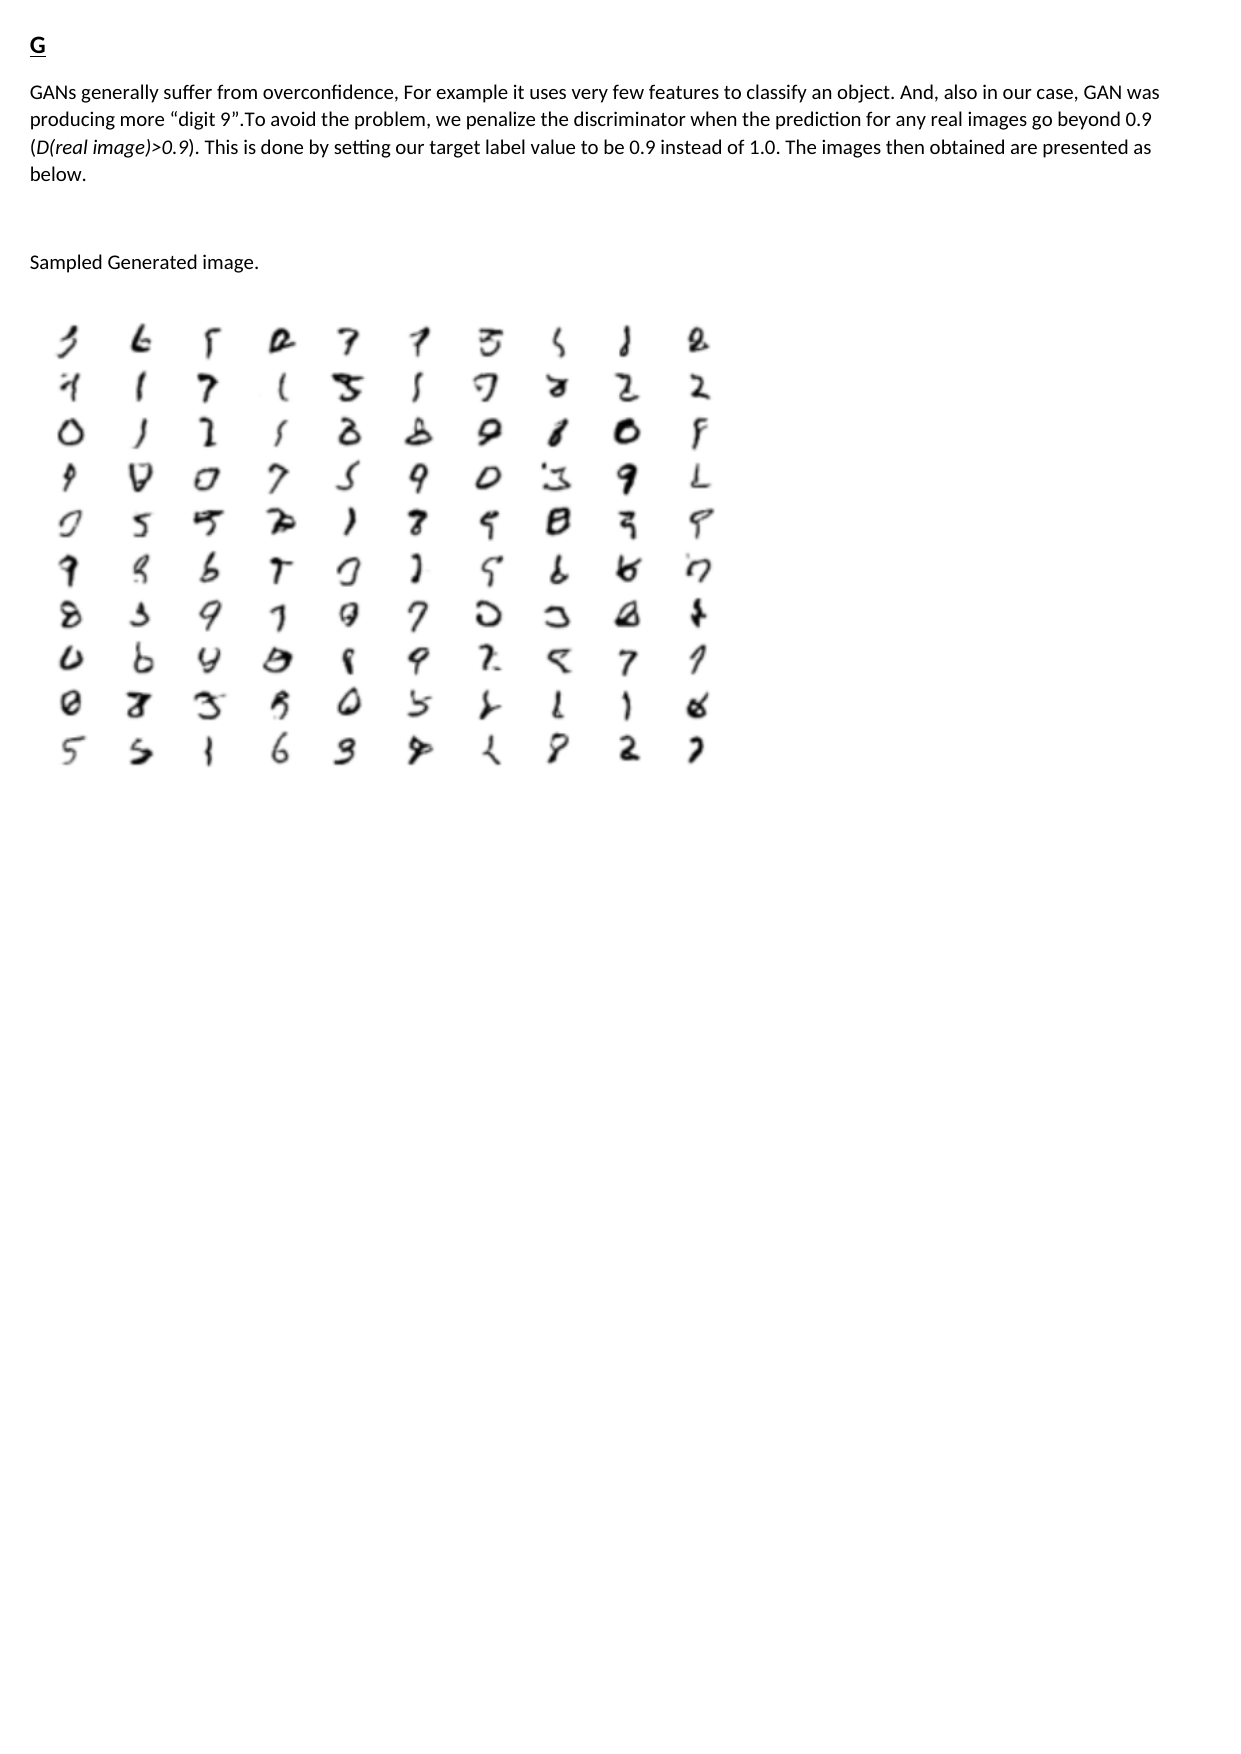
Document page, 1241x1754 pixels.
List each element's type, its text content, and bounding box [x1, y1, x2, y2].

text Sampled Generated image. [29, 249, 1211, 275]
text G [29, 29, 1211, 60]
text GANs generally suffer from overconfidence, For example it uses very few features to classify an object. And, also in our case, GAN was producing more “digit 9”.To avoid the problem, we penalize the discriminator when the prediction for any real images go beyond 0.9 (D(real image)>0.9). This is done by setting our target label value to be 0.9 instead of 1.0. The images then obtained are presented as below. [29, 79, 1211, 187]
picture [29, 293, 730, 788]
